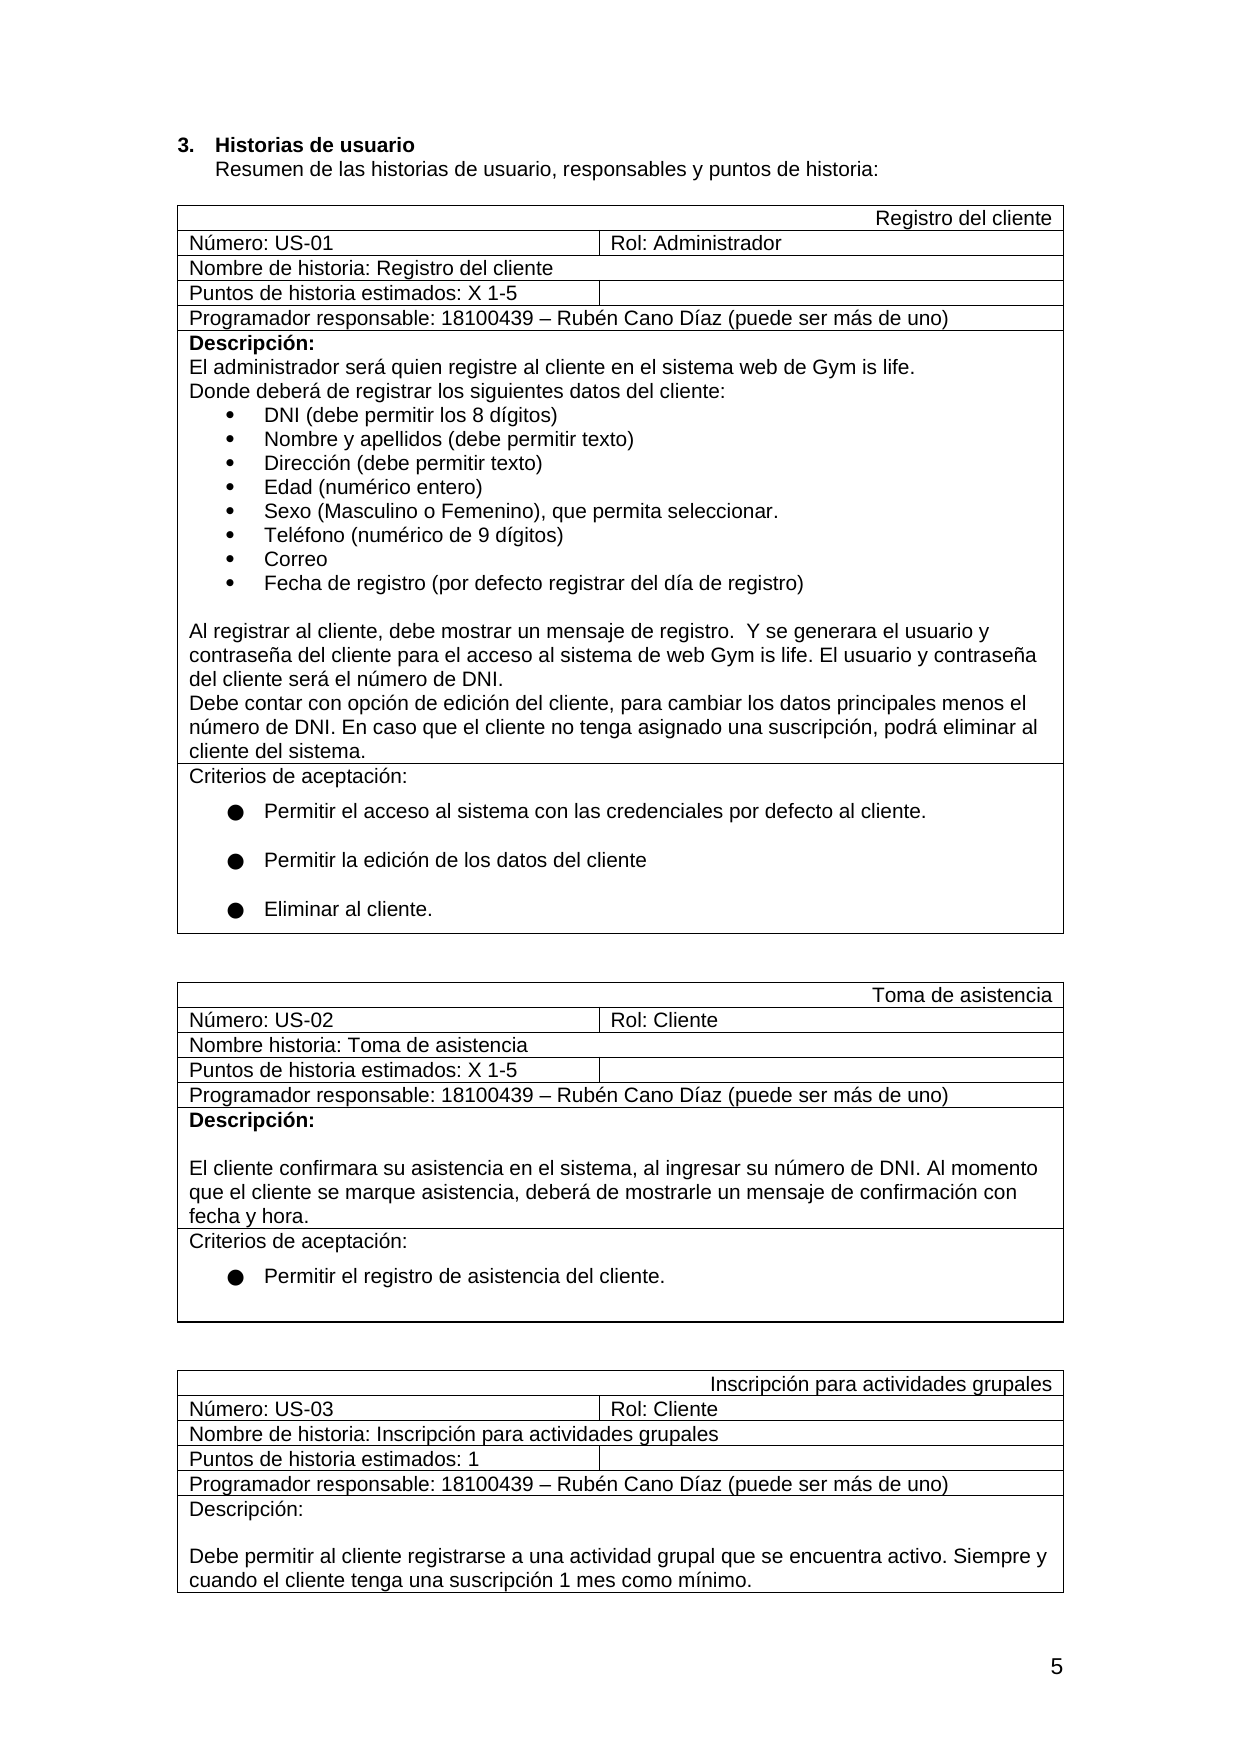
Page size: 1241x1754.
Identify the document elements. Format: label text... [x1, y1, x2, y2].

table_cell Programador responsable: 18100439 – Rubén Cano Díaz (puede ser más de uno) [178, 1083, 1063, 1107]
table_header Inscripción para actividades grupales [178, 1371, 1063, 1395]
table_cell Descripción: El cliente confirmara su asistencia en el sistema, al ingresar su número de DNI. Al momento que el cliente se marque asistencia, deberá de mostrarle un mensaje de confirmación con fecha y hora. [178, 1108, 1063, 1227]
table_cell Número: US-02 [178, 1008, 599, 1032]
subtitle Historias de usuario [177, 133, 1063, 157]
table_cell [600, 1446, 1063, 1470]
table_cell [178, 1496, 1063, 1592]
table_cell Puntos de historia estimados: X 1-5 [178, 281, 599, 305]
table_cell Programador responsable: 18100439 – Rubén Cano Díaz (puede ser más de uno) [178, 1471, 1063, 1495]
table_cell Rol: Cliente [600, 1396, 1063, 1420]
table_cell Puntos de historia estimados: X 1-5 [178, 1058, 599, 1082]
table_cell Rol: Cliente [600, 1008, 1063, 1032]
table_cell Nombre de historia: Registro del cliente [178, 256, 1063, 280]
table_cell Nombre de historia: Inscripción para actividades grupales [178, 1421, 1063, 1445]
table_cell Criterios de aceptación: Permitir el acceso al sistema con las credenciales por defecto al cliente. Permitir la edición de los datos del cliente Eliminar al cliente. [178, 764, 1063, 933]
table_cell Número: US-01 [178, 231, 599, 255]
table_cell [600, 281, 1063, 305]
table_header Registro del cliente [178, 206, 1063, 230]
table_cell Rol: Administrador [600, 231, 1063, 255]
table_cell Programador responsable: 18100439 – Rubén Cano Díaz (puede ser más de uno) [178, 306, 1063, 330]
table_cell Nombre historia: Toma de asistencia [178, 1033, 1063, 1057]
table_cell Criterios de aceptación: Permitir el registro de asistencia del cliente. [178, 1229, 1063, 1321]
text Resumen de las historias de usuario, responsables y puntos de historia: [177, 157, 1063, 181]
table_cell [600, 1058, 1063, 1082]
table_cell Puntos de historia estimados: 1 [178, 1446, 599, 1470]
table_cell Número: US-03 [178, 1396, 599, 1420]
table_header Toma de asistencia [178, 983, 1063, 1007]
table_cell Descripción: El administrador será quien registre al cliente en el sistema web de Gym is life. Donde deberá de registrar los siguientes datos del cliente: DNI (debe permitir los 8 dígitos) Nombre y apellidos (debe permitir texto) Dirección (debe permitir texto) Edad (numérico entero) Sexo (Masculino o Femenino), que permita seleccionar. Teléfono (numérico de 9 dígitos) Correo Fecha de registro (por defecto registrar del día de registro) Al registrar al cliente, debe mostrar un mensaje de registro. Y se generara el usuario y contraseña del cliente para el acceso al sistema de web Gym is life. El usuario y contraseña del cliente será el número de DNI. Debe contar con opción de edición del cliente, para cambiar los datos principales menos el número de DNI. En caso que el cliente no tenga asignado una suscripción, podrá eliminar al cliente del sistema. [178, 331, 1063, 763]
